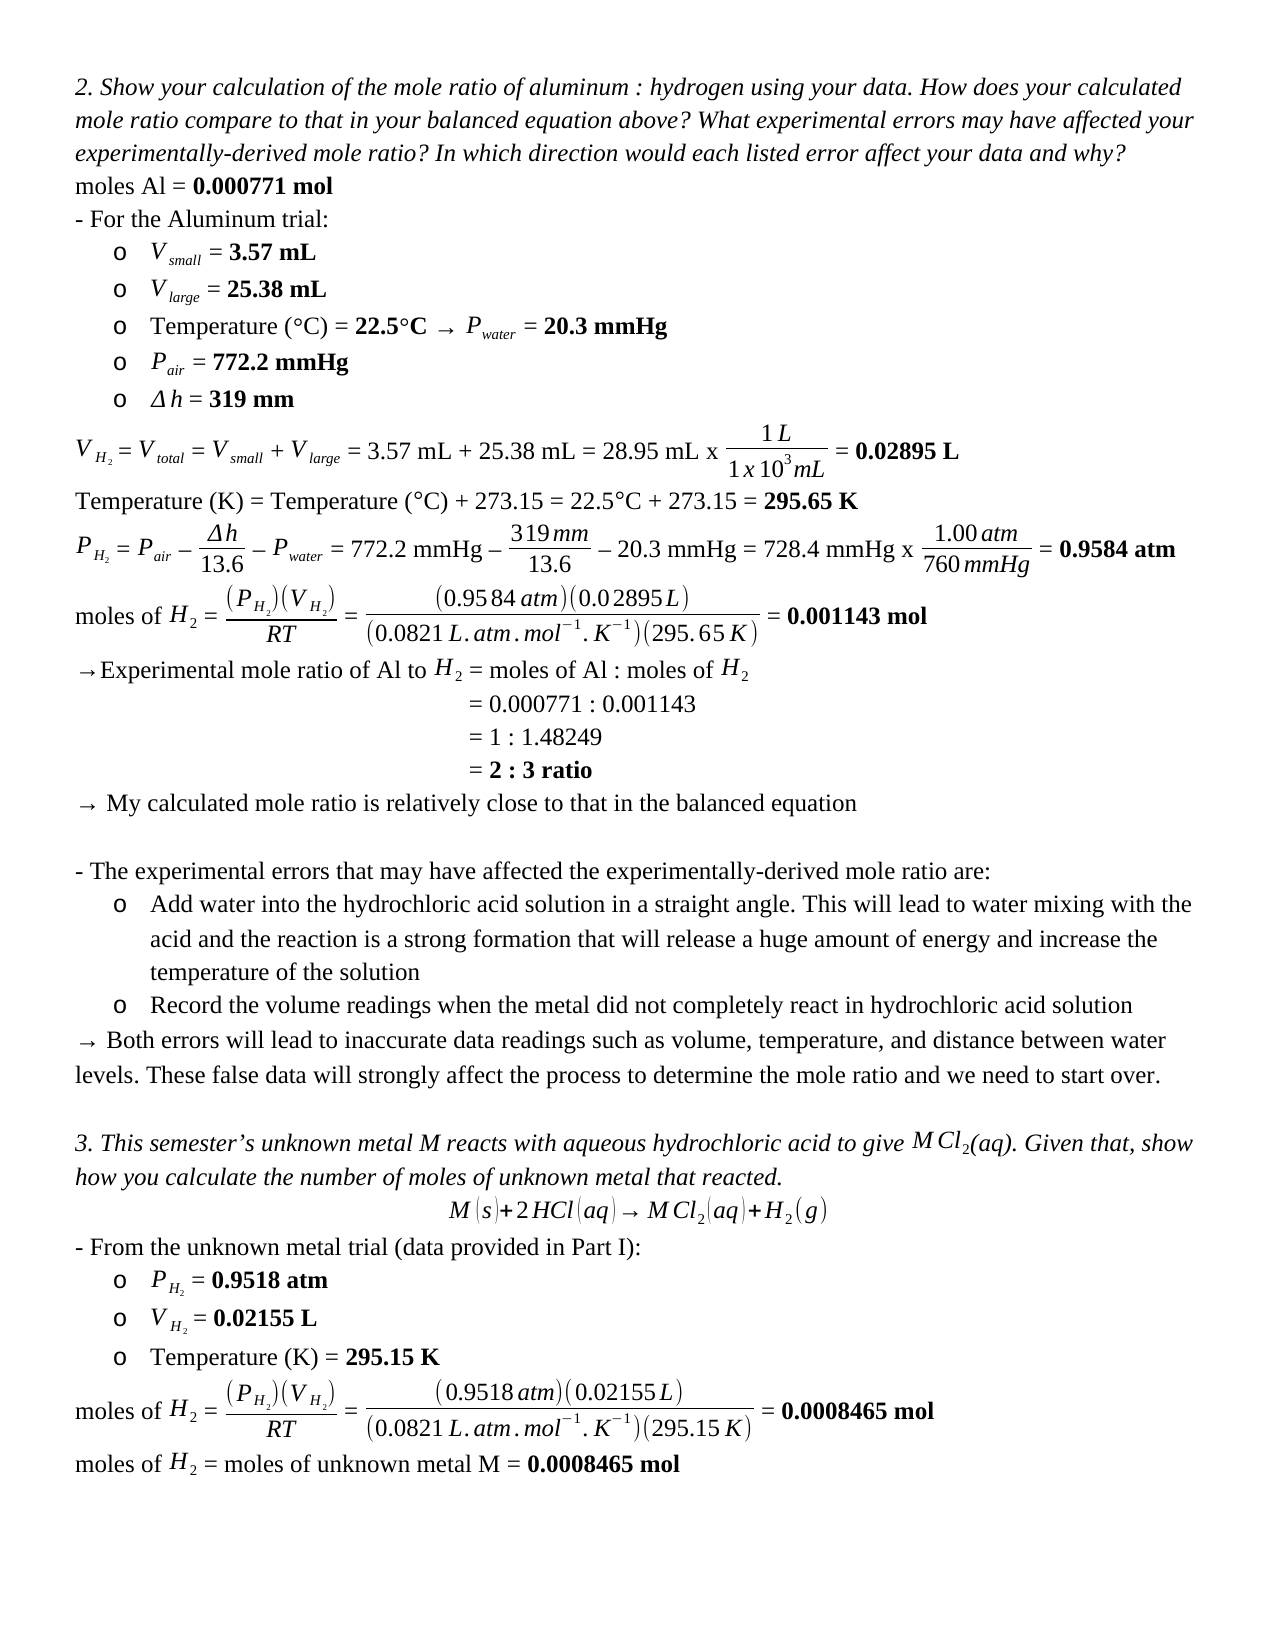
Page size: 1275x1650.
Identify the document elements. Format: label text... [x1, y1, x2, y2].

text = – – = 772.2 mmHg – – 20.3 mmHg = 728.4 mmHg x = 0.9584 atm [75, 519, 1200, 578]
text Experimental mole ratio of Al to = moles of Al : moles of [75, 653, 1200, 685]
text moles of = = = 0.001143 mol [75, 583, 1200, 649]
text = = + = 3.57 mL + 25.38 mL = 28.95 mL x = 0.02895 L [75, 419, 1200, 482]
list = 3.57 mL [112, 237, 1200, 270]
list = 772.2 mmHg [112, 347, 1200, 379]
list = 319 mm [112, 384, 1200, 415]
text 3. This semester’s unknown metal M reacts with aqueous hydrochloric acid to give (aq). Given that, show how you calculate the number of moles of unknown metal that reacted. [75, 1126, 1200, 1191]
text = 2 : 3 ratio [450, 755, 1200, 784]
text - For the Aluminum trial: [75, 204, 1200, 233]
text moles of = = = 0.0008465 mol [75, 1377, 1200, 1443]
text - From the unknown metal trial (data provided in Part I): [75, 1232, 1200, 1261]
list Record the volume readings when the metal did not completely react in hydrochloric acid solution [112, 990, 1200, 1021]
text 2. Show your calculation of the mole ratio of aluminum : hydrogen using your data. How does your calculated mole ratio compare to that in your balanced equation above? What experimental errors may have affected your experimentally-derived mole ratio? In which direction would each listed error affect your data and why? [75, 72, 1200, 167]
text Temperature (K) = Temperature (C) + 273.15 = 22.5C + 273.15 = 295.65 K [75, 486, 1200, 515]
list Temperature (K) = 295.15 K [112, 1342, 1200, 1372]
text - The experimental errors that may have affected the experimentally-derived mole ratio are: [75, 856, 1200, 885]
list = 25.38 mL [112, 274, 1200, 307]
list Temperature (C) = 22.5C = 20.3 mmHg [112, 311, 1200, 343]
list Add water into the hydrochloric acid solution in a straight angle. This will lead to water mixing with the acid and the reaction is a strong formation that will release a huge amount of energy and increase the temperature of the solution [112, 889, 1200, 986]
text moles of = moles of unknown metal M = 0.0008465 mol [75, 1448, 1200, 1479]
text moles Al = 0.000771 mol [75, 171, 1200, 200]
text = 1 : 1.48249 [375, 722, 1200, 751]
list = 0.9518 atm [112, 1265, 1200, 1299]
text = 0.000771 : 0.001143 [450, 689, 1200, 718]
list = 0.02155 L [112, 1303, 1200, 1337]
text Both errors will lead to inaccurate data readings such as volume, temperature, and distance between water levels. These false data will strongly affect the process to determine the mole ratio and we need to start over. [75, 1026, 1200, 1089]
text My calculated mole ratio is relatively close to that in the balanced equation [75, 788, 1200, 819]
